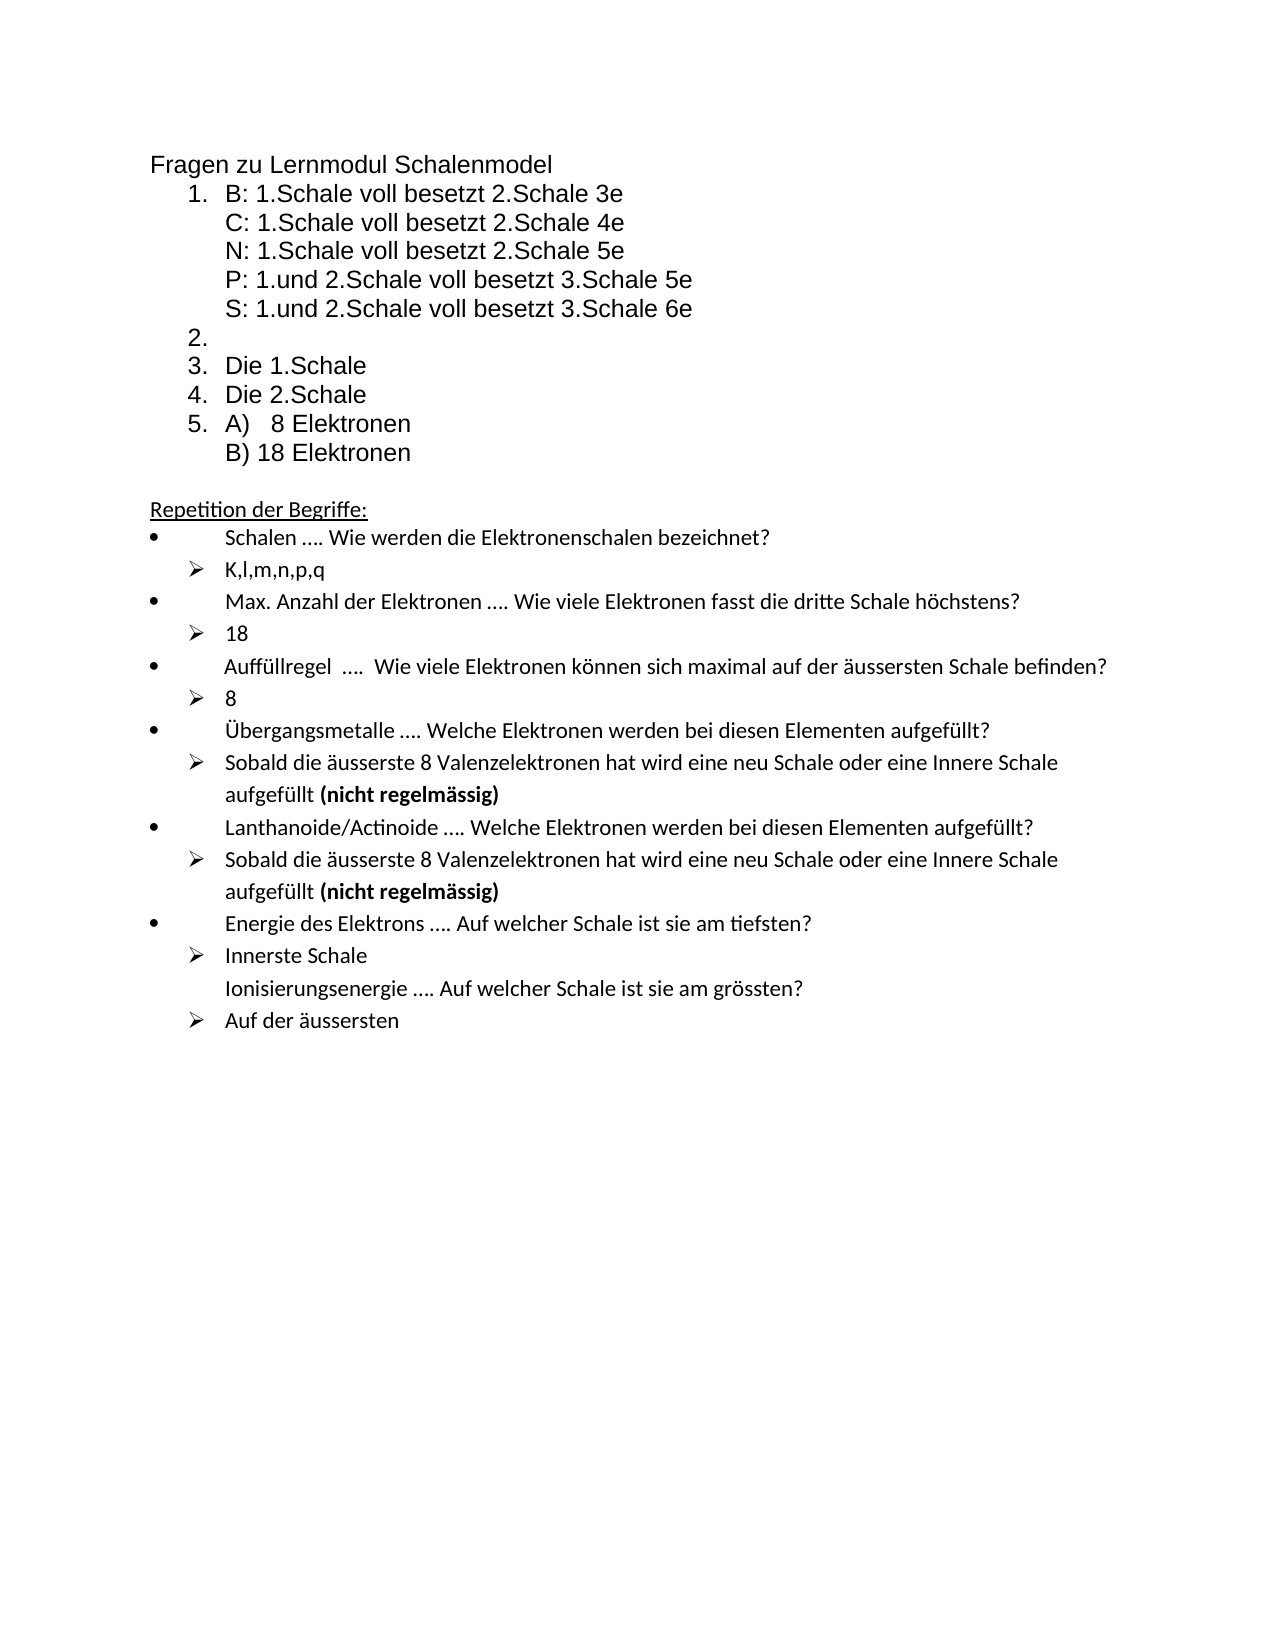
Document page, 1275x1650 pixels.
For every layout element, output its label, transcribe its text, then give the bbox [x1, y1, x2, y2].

list Max. Anzahl der Elektronen …. Wie viele Elektronen fasst die dritte Schale höchstens? [150, 587, 1125, 615]
text Repetition der Begriffe: [150, 495, 1125, 523]
list Ionisierungsenergie …. Auf welcher Schale ist sie am grössten? [225, 974, 1125, 1002]
list Schalen …. Wie werden die Elektronenschalen bezeichnet? [150, 523, 1125, 551]
list B: 1.Schale voll besetzt 2.Schale 3e [187, 179, 1125, 207]
list Die 2.Schale [187, 380, 1125, 409]
list Energie des Elektrons …. Auf welcher Schale ist sie am tiefsten? [150, 909, 1125, 937]
list S: 1.und 2.Schale voll besetzt 3.Schale 6e [225, 294, 1125, 322]
list A) 8 Elektronen [187, 409, 1125, 437]
list Sobald die äusserste 8 Valenzelektronen hat wird eine neu Schale oder eine Innere Schale aufgefüllt (nicht regelmässig) [187, 845, 1125, 905]
list K,l,m,n,p,q [187, 555, 1125, 583]
list N: 1.Schale voll besetzt 2.Schale 5e [225, 236, 1125, 265]
list 18 [187, 619, 1125, 648]
list C: 1.Schale voll besetzt 2.Schale 4e [225, 207, 1125, 236]
list Sobald die äusserste 8 Valenzelektronen hat wird eine neu Schale oder eine Innere Schale aufgefüllt (nicht regelmässig) [187, 748, 1125, 808]
list B) 18 Elektronen [225, 437, 1125, 466]
list Auffüllregel …. Wie viele Elektronen können sich maximal auf der äussersten Schale befinden? [150, 652, 1125, 680]
text Fragen zu Lernmodul Schalenmodel [150, 150, 1125, 179]
list Übergangsmetalle …. Welche Elektronen werden bei diesen Elementen aufgefüllt? [150, 716, 1125, 744]
list 8 [187, 684, 1125, 712]
list Lanthanoide/Actinoide …. Welche Elektronen werden bei diesen Elementen aufgefüllt? [150, 813, 1125, 841]
list P: 1.und 2.Schale voll besetzt 3.Schale 5e [225, 265, 1125, 294]
list Die 1.Schale [187, 351, 1125, 380]
list Innerste Schale [187, 941, 1125, 969]
list Auf der äussersten [187, 1006, 1125, 1066]
